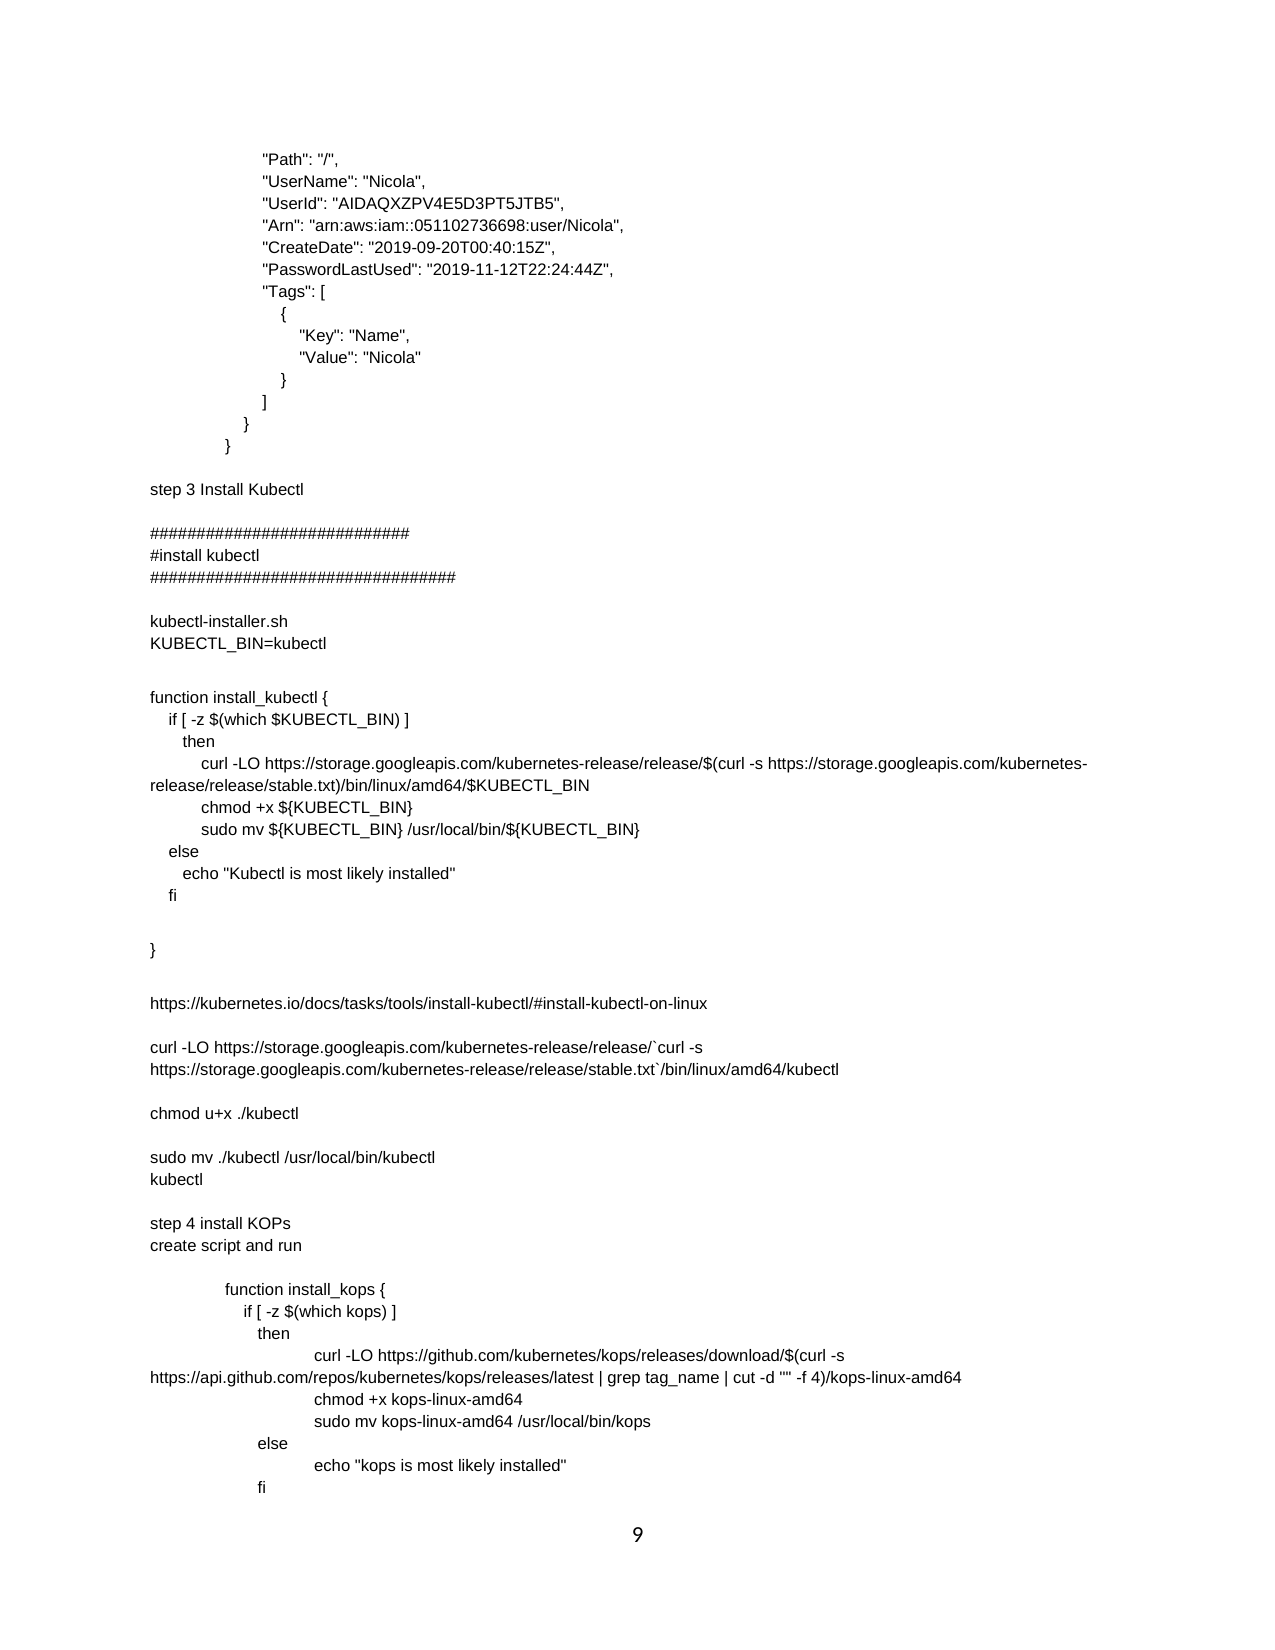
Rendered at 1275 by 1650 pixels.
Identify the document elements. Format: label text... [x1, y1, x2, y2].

text curl -LO https://storage.googleapis.com/kubernetes-release/release/$(curl -s https://storage.googleapis.com/kubernetes-release/release/stable.txt)/bin/linux/amd64/$KUBECTL_BIN [150, 754, 1125, 795]
text } [150, 414, 1125, 433]
text https://kubernetes.io/docs/tasks/tools/install-kubectl/#install-kubectl-on-linux [150, 994, 1125, 1013]
text "CreateDate": "2019-09-20T00:40:15Z", [150, 238, 1125, 257]
text } [150, 370, 1125, 389]
text } [150, 940, 1125, 959]
text then [150, 1323, 1125, 1343]
text chmod +x kops-linux-amd64 [150, 1389, 1125, 1409]
text "Tags": [ [150, 282, 1125, 301]
text step 3 Install Kubectl [150, 480, 1125, 499]
text curl -LO https://storage.googleapis.com/kubernetes-release/release/`curl -s https://storage.googleapis.com/kubernetes-release/release/stable.txt`/bin/linux/amd64/kubectl [150, 1038, 1125, 1079]
text if [ -z $(which kops) ] [150, 1302, 1125, 1321]
text "Value": "Nicola" [150, 348, 1125, 367]
text "PasswordLastUsed": "2019-11-12T22:24:44Z", [150, 260, 1125, 279]
text { [150, 304, 1125, 323]
text fi [150, 886, 1125, 905]
text echo "Kubectl is most likely installed" [150, 863, 1125, 883]
text sudo mv ./kubectl /usr/local/bin/kubectl [150, 1148, 1125, 1167]
text create script and run [150, 1236, 1125, 1255]
text curl -LO https://github.com/kubernetes/kops/releases/download/$(curl -s https://api.github.com/repos/kubernetes/kops/releases/latest | grep tag_name | cut -d '"' -f 4)/kops-linux-amd64 [150, 1346, 1125, 1387]
text else [150, 842, 1125, 861]
text ] [150, 392, 1125, 411]
text "UserId": "AIDAQXZPV4E5D3PT5JTB5", [150, 194, 1125, 213]
text #install kubectl [150, 546, 1125, 565]
text KUBECTL_BIN=kubectl [150, 633, 1125, 653]
text if [ -z $(which $KUBECTL_BIN) ] [150, 710, 1125, 729]
text } [150, 436, 1125, 455]
text "Path": "/", [150, 150, 1125, 169]
text sudo mv kops-linux-amd64 /usr/local/bin/kops [150, 1411, 1125, 1431]
text then [150, 732, 1125, 751]
text fi [150, 1477, 1125, 1497]
text chmod u+x ./kubectl [150, 1104, 1125, 1123]
text chmod +x ${KUBECTL_BIN} [150, 798, 1125, 817]
text ################################# [150, 568, 1125, 587]
text "Arn": "arn:aws:iam::051102736698:user/Nicola", [150, 216, 1125, 235]
text else [150, 1433, 1125, 1453]
text kubectl-installer.sh [150, 612, 1125, 631]
text step 4 install KOPs [150, 1214, 1125, 1233]
text sudo mv ${KUBECTL_BIN} /usr/local/bin/${KUBECTL_BIN} [150, 819, 1125, 839]
text function install_kubectl { [150, 688, 1125, 707]
text kubectl [150, 1170, 1125, 1189]
text "UserName": "Nicola", [150, 172, 1125, 191]
text ############################ [150, 524, 1125, 543]
text echo "kops is most likely installed" [150, 1455, 1125, 1474]
text "Key": "Name", [150, 326, 1125, 345]
text function install_kops { [150, 1279, 1125, 1299]
